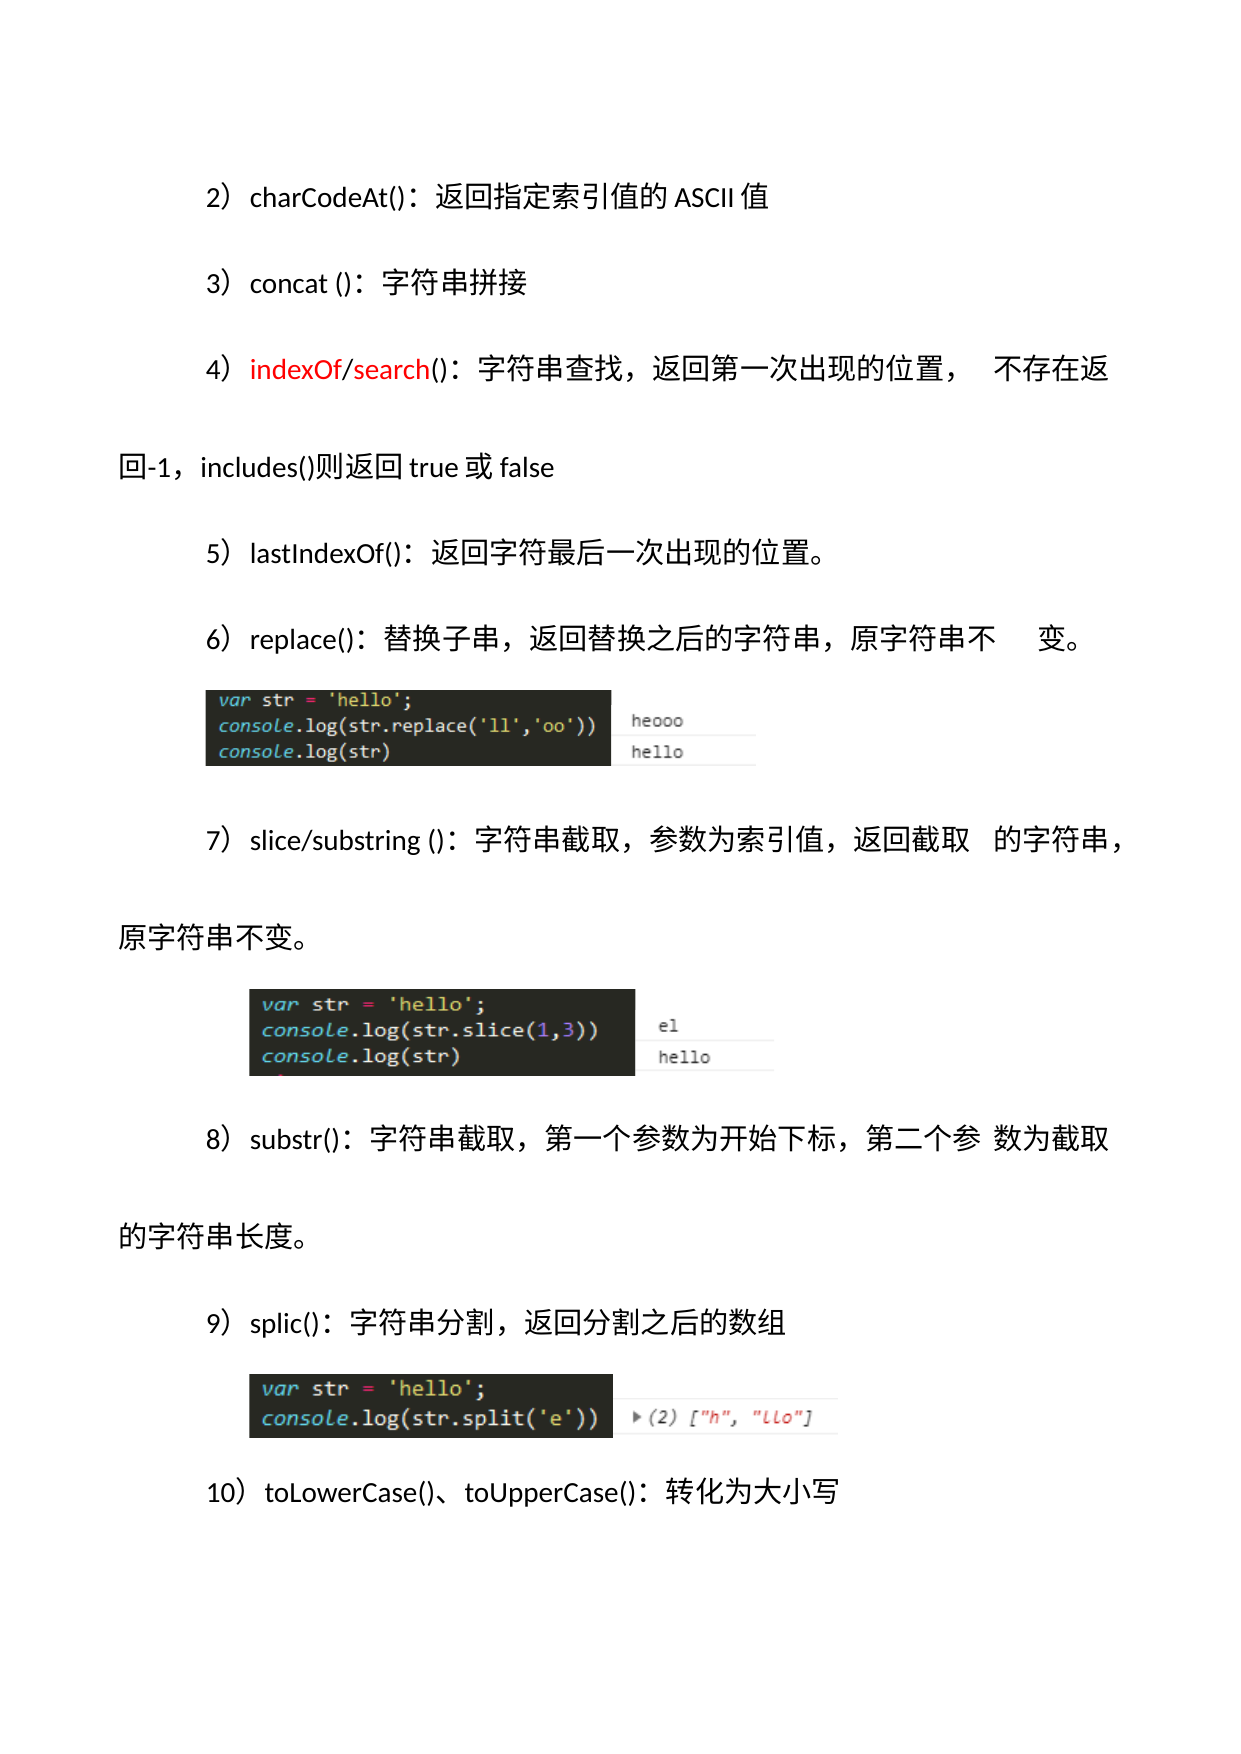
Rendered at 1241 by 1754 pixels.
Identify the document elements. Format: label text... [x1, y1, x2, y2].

picture [205, 690, 756, 766]
text 2）charCodeAt()：返回指定索引值的ASCII值 [118, 162, 1122, 227]
text 8）substr()：字符串截取，第一个参数为开始下标，第二个参 数为截取的字符串长度。 [118, 1104, 1122, 1267]
picture [249, 1374, 838, 1438]
text 10）toLowerCase()、toUpperCase()：转化为大小写 [118, 1457, 1122, 1522]
text 5）lastIndexOf()：返回字符最后一次出现的位置。 [118, 518, 1122, 583]
text 3）concat ()：字符串拼接 [118, 248, 1122, 313]
text 4）indexOf/search()：字符串查找，返回第一次出现的位置， 不存在返回-1，includes()则返回true或false [118, 334, 1122, 497]
picture [249, 989, 775, 1076]
text 9）splic()：字符串分割，返回分割之后的数组 [118, 1288, 1122, 1353]
text 7）slice/substring ()：字符串截取，参数为索引值，返回截取 的字符串，原字符串不变。 [118, 806, 1122, 968]
text 6）replace()：替换子串，返回替换之后的字符串，原字符串不 变。 [118, 604, 1122, 669]
